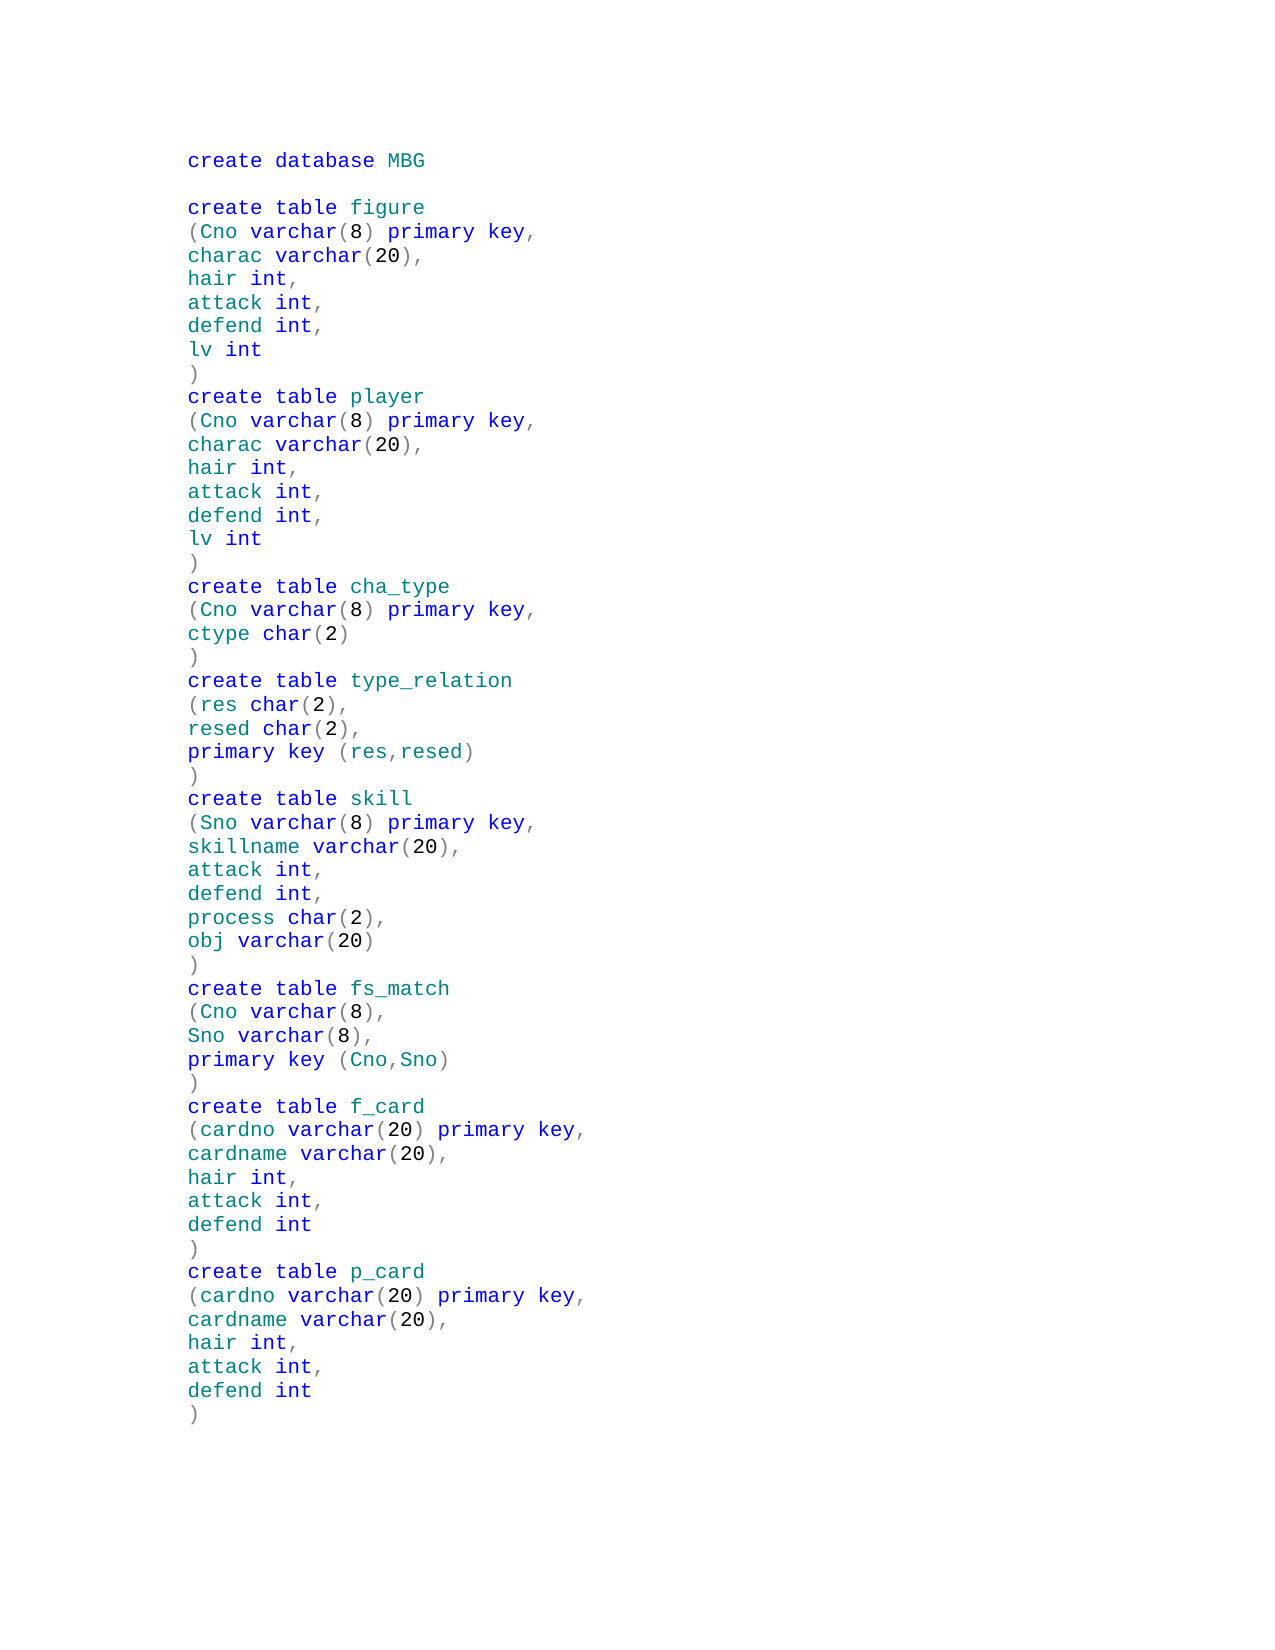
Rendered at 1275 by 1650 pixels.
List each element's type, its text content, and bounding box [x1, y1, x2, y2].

text create database MBG [187, 150, 1087, 174]
text ) [187, 1072, 1087, 1096]
text attack int, [187, 481, 1087, 505]
text obj varchar(20) [187, 930, 1087, 954]
text defend int, [187, 505, 1087, 528]
text primary key (res,resed) [187, 741, 1087, 765]
text hair int, [187, 457, 1087, 481]
text ctype char(2) [187, 623, 1087, 647]
text create table f_card [187, 1096, 1087, 1119]
text (Cno varchar(8), [187, 1001, 1087, 1025]
text create table cha_type [187, 576, 1087, 599]
text ) [187, 552, 1087, 576]
text attack int, [187, 1190, 1087, 1214]
text ) [187, 1403, 1087, 1427]
text attack int, [187, 292, 1087, 316]
text (cardno varchar(20) primary key, [187, 1119, 1087, 1143]
text ) [187, 765, 1087, 788]
text (Cno varchar(8) primary key, [187, 410, 1087, 434]
text process char(2), [187, 907, 1087, 930]
text charac varchar(20), [187, 244, 1087, 268]
text (Sno varchar(8) primary key, [187, 812, 1087, 836]
text ) [187, 954, 1087, 978]
text create table type_relation [187, 670, 1087, 694]
text create table p_card [187, 1261, 1087, 1285]
text cardname varchar(20), [187, 1143, 1087, 1167]
text lv int [187, 339, 1087, 363]
text create table skill [187, 788, 1087, 812]
text create table player [187, 386, 1087, 410]
text cardname varchar(20), [187, 1309, 1087, 1332]
text (Cno varchar(8) primary key, [187, 599, 1087, 623]
text create table fs_match [187, 978, 1087, 1001]
text primary key (Cno,Sno) [187, 1048, 1087, 1072]
text charac varchar(20), [187, 434, 1087, 457]
text Sno varchar(8), [187, 1025, 1087, 1048]
text attack int, [187, 859, 1087, 883]
text attack int, [187, 1356, 1087, 1379]
text defend int, [187, 316, 1087, 339]
text ) [187, 363, 1087, 386]
text ) [187, 1238, 1087, 1261]
text hair int, [187, 1332, 1087, 1356]
text lv int [187, 528, 1087, 552]
text hair int, [187, 1167, 1087, 1190]
text (res char(2), [187, 694, 1087, 717]
text resed char(2), [187, 717, 1087, 741]
text defend int, [187, 883, 1087, 907]
text ) [187, 647, 1087, 670]
text (Cno varchar(8) primary key, [187, 221, 1087, 244]
text defend int [187, 1214, 1087, 1238]
text skillname varchar(20), [187, 836, 1087, 859]
text create table figure [187, 197, 1087, 221]
text (cardno varchar(20) primary key, [187, 1285, 1087, 1309]
text defend int [187, 1379, 1087, 1403]
text hair int, [187, 268, 1087, 292]
